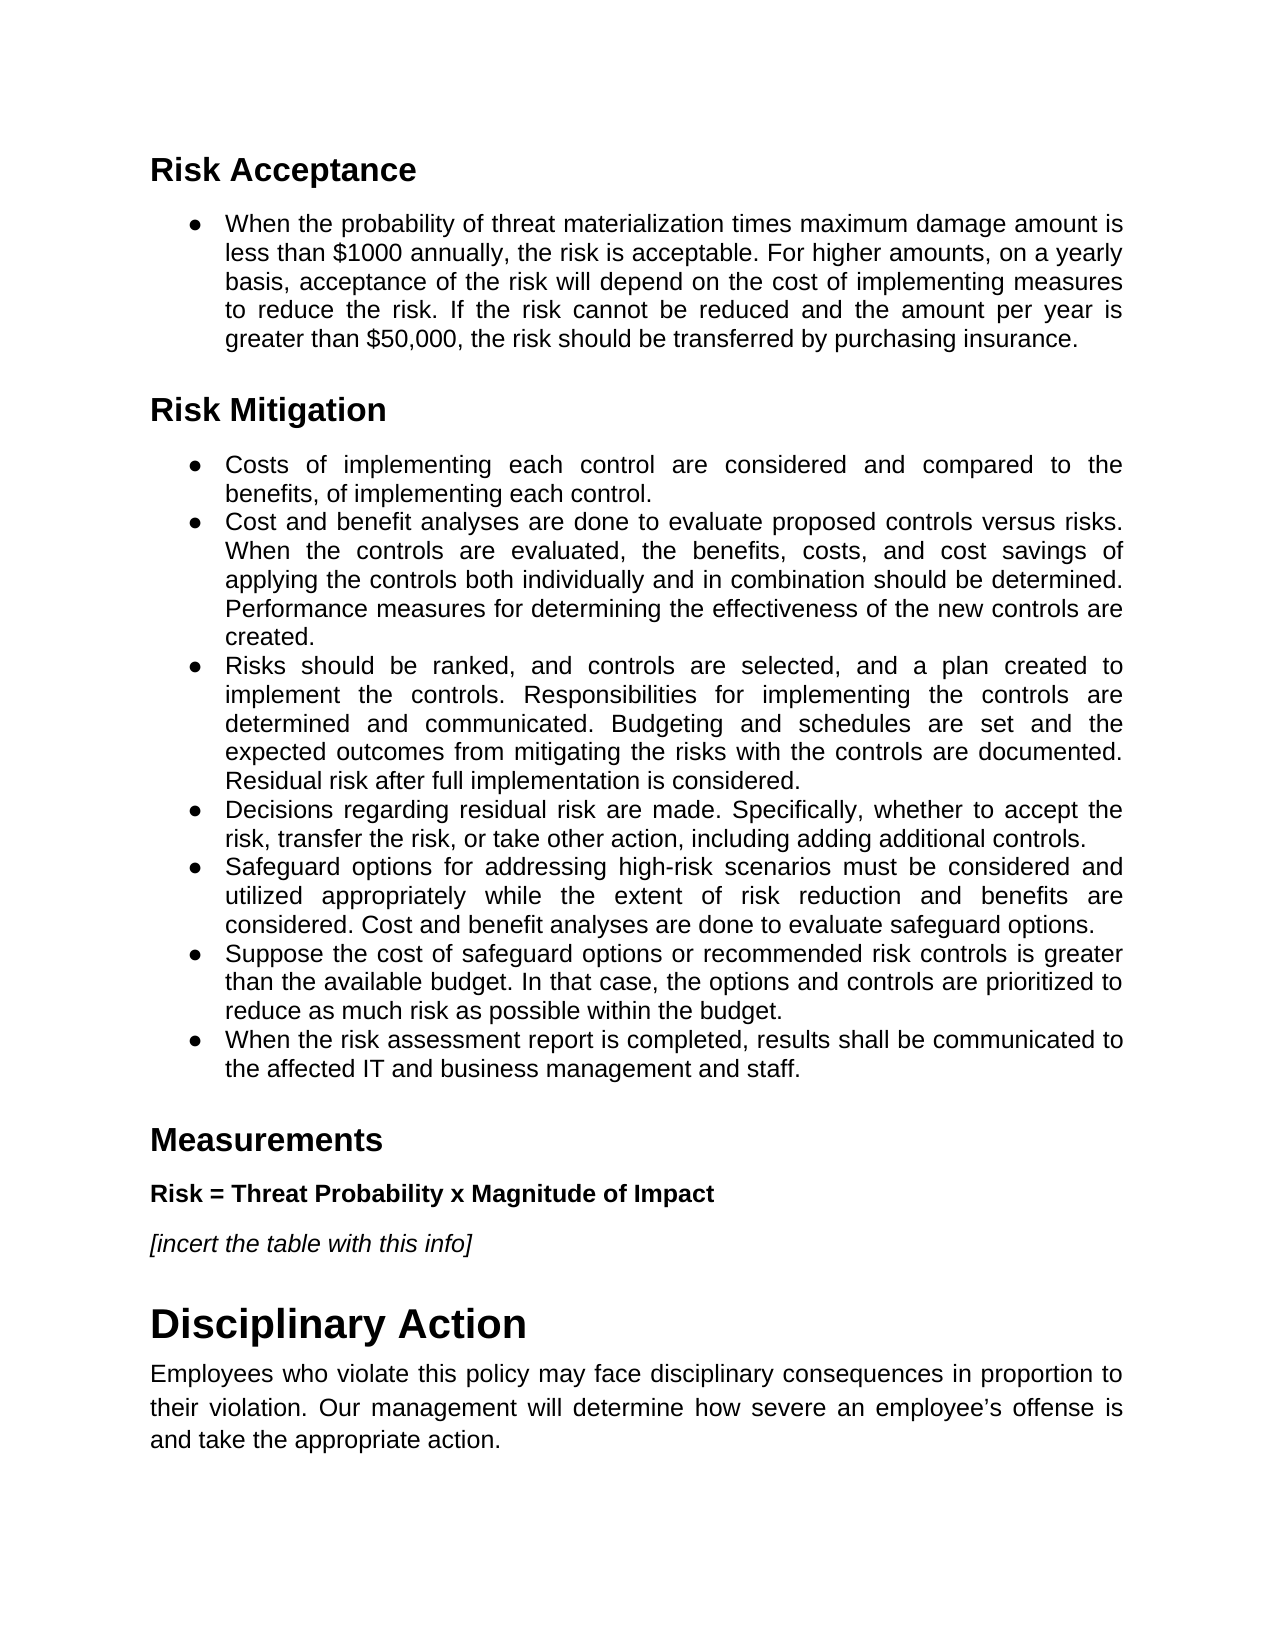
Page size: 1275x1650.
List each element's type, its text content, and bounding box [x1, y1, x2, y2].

list Risks should be ranked, and controls are selected, and a plan created to implement the controls. Responsibilities for implementing the controls are determined and communicated. Budgeting and schedules are set and the expected outcomes from mitigating the risks with the controls are documented. Residual risk after full implementation is considered. [187, 651, 1125, 795]
list Safeguard options for addressing high-risk scenarios must be considered and utilized appropriately while the extent of risk reduction and benefits are considered. Cost and benefit analyses are done to evaluate safeguard options. [187, 852, 1125, 938]
text [incert the table with this info] [150, 1229, 1125, 1257]
subtitle Risk Acceptance [150, 150, 1125, 188]
list When the risk assessment report is completed, results shall be communicated to the affected IT and business management and staff. [187, 1025, 1125, 1082]
text Risk = Threat Probability x Magnitude of Impact [150, 1179, 1125, 1208]
list Suppose the cost of safeguard options or recommended risk controls is greater than the available budget. In that case, the options and controls are prioritized to reduce as much risk as possible within the budget. [187, 938, 1125, 1025]
list Cost and benefit analyses are done to evaluate proposed controls versus risks. When the controls are evaluated, the benefits, costs, and cost savings of applying the controls both individually and in combination should be determined. Performance measures for determining the effectiveness of the new controls are created. [187, 507, 1125, 651]
subtitle Disciplinary Action [150, 1299, 1125, 1347]
subtitle Risk Mitigation [150, 391, 1125, 429]
subtitle Measurements [150, 1120, 1125, 1158]
list Costs of implementing each control are considered and compared to the benefits, of implementing each control. [187, 450, 1125, 507]
list Decisions regarding residual risk are made. Specifically, whether to accept the risk, transfer the risk, or take other action, including adding additional controls. [187, 795, 1125, 852]
list When the probability of threat materialization times maximum damage amount is less than $1000 annually, the risk is acceptable. For higher amounts, on a yearly basis, acceptance of the risk will depend on the cost of implementing measures to reduce the risk. If the risk cannot be reduced and the amount per year is greater than $50,000, the risk should be transferred by purchasing insurance. [187, 209, 1125, 353]
text Employees who violate this policy may face disciplinary consequences in proportion to their violation. Our management will determine how severe an employee’s offense is and take the appropriate action. [150, 1359, 1125, 1454]
